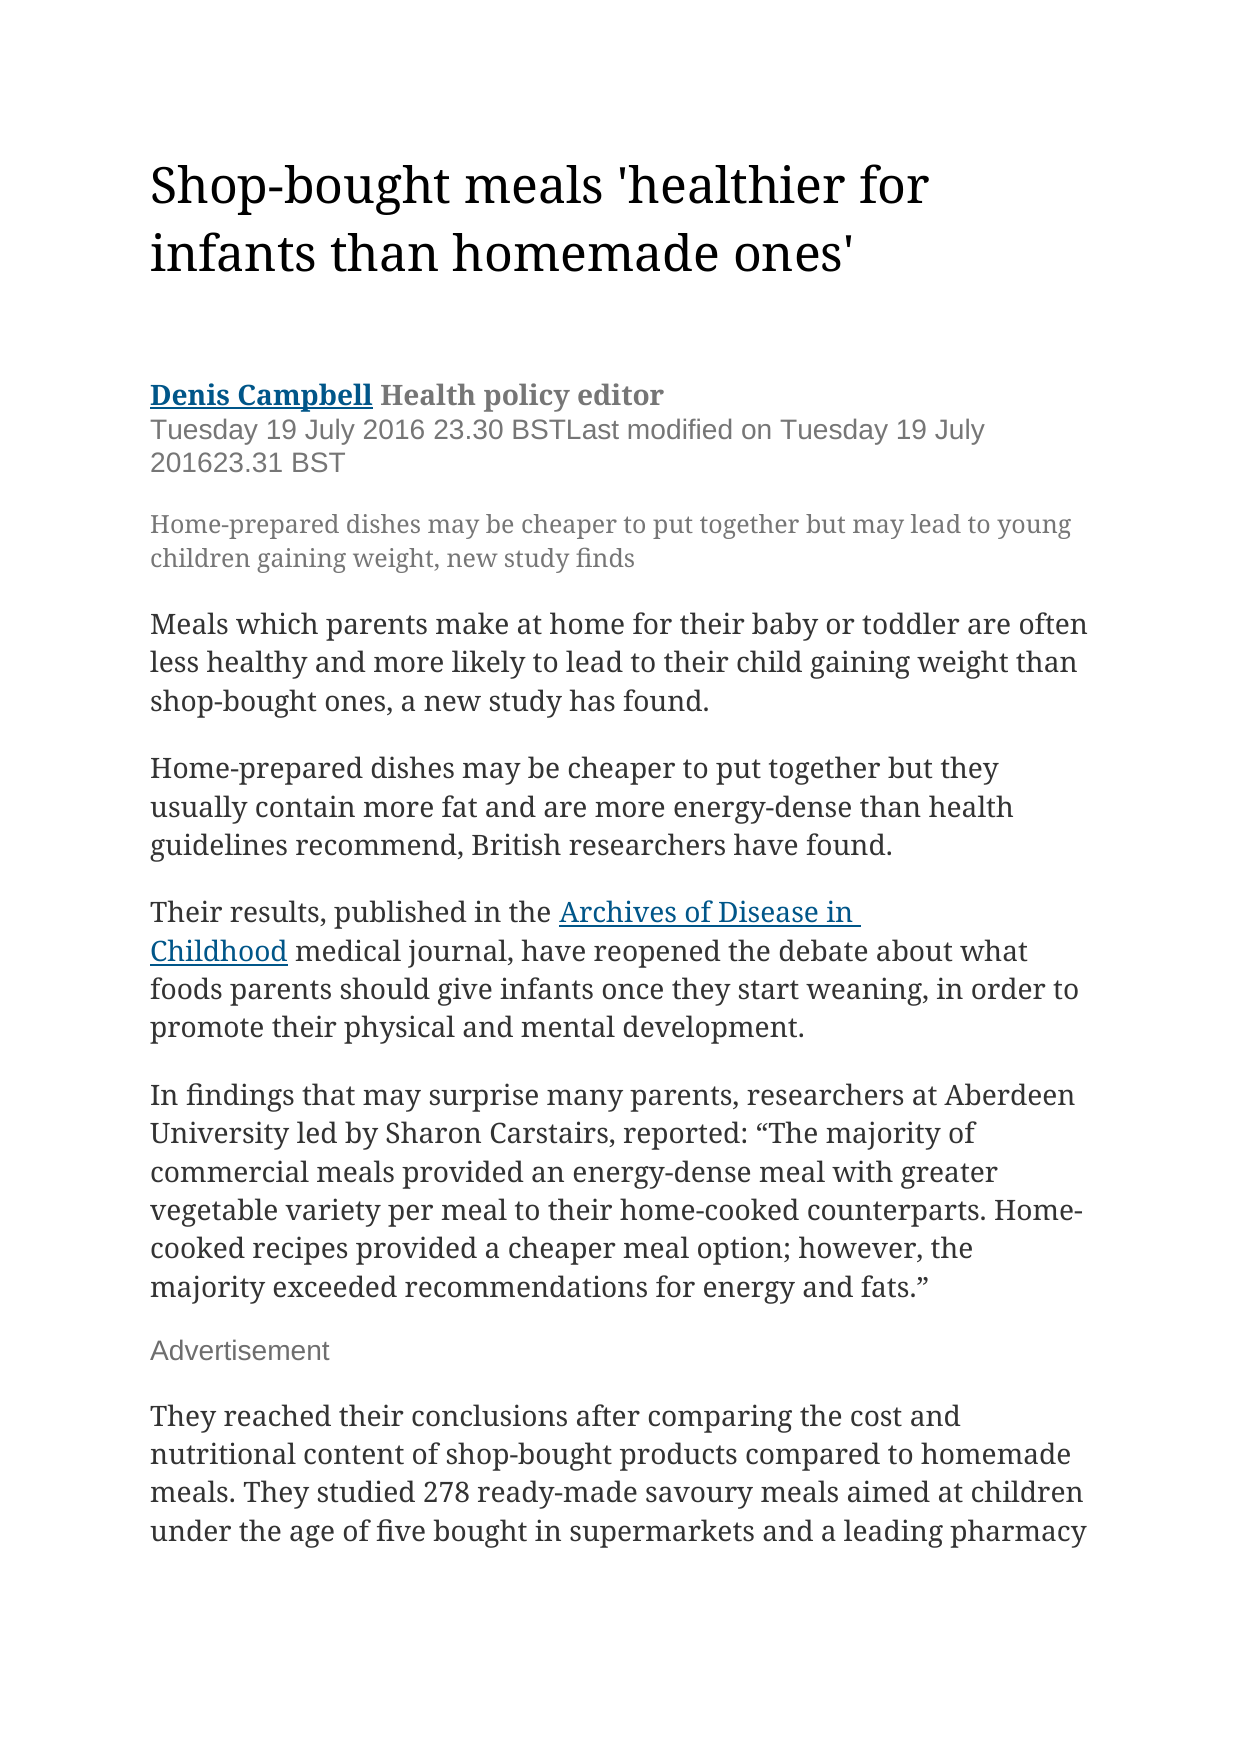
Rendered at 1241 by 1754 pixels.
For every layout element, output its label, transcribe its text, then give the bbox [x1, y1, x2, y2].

text Tuesday 19 July 2016 23.30 BSTLast modified on Tuesday 19 July 201623.31 BST [150, 413, 1090, 478]
text Shop-bought meals 'healthier for infants than homemade ones' [150, 150, 1090, 286]
text Denis Campbell Health policy editor [150, 375, 1090, 413]
text Their results, published in the Archives of Disease in Childhood medical journal, have reopened the debate about what foods parents should give infants once they start weaning, in order to promote their physical and mental development. [150, 893, 1090, 1046]
text Home-prepared dishes may be cheaper to put together but may lead to young children gaining weight, new study finds [150, 507, 1090, 575]
text Meals which parents make at home for their baby or toddler are often less healthy and more likely to lead to their child gaining weight than shop-bought ones, a new study has found. [150, 604, 1090, 719]
text Advertisement [150, 1334, 1090, 1367]
text Home-prepared dishes may be cheaper to put together but they usually contain more fat and are more energy-dense than health guidelines recommend, British researchers have found. [150, 748, 1090, 863]
text In findings that may surprise many parents, researchers at Aberdeen University led by Sharon Carstairs, reported: “The majority of commercial meals provided an energy-dense meal with greater vegetable variety per meal to their home-cooked counterparts. Home-cooked recipes provided a cheaper meal option; however, the majority exceeded recommendations for energy and fats.” [150, 1075, 1090, 1305]
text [150, 1396, 1090, 1549]
